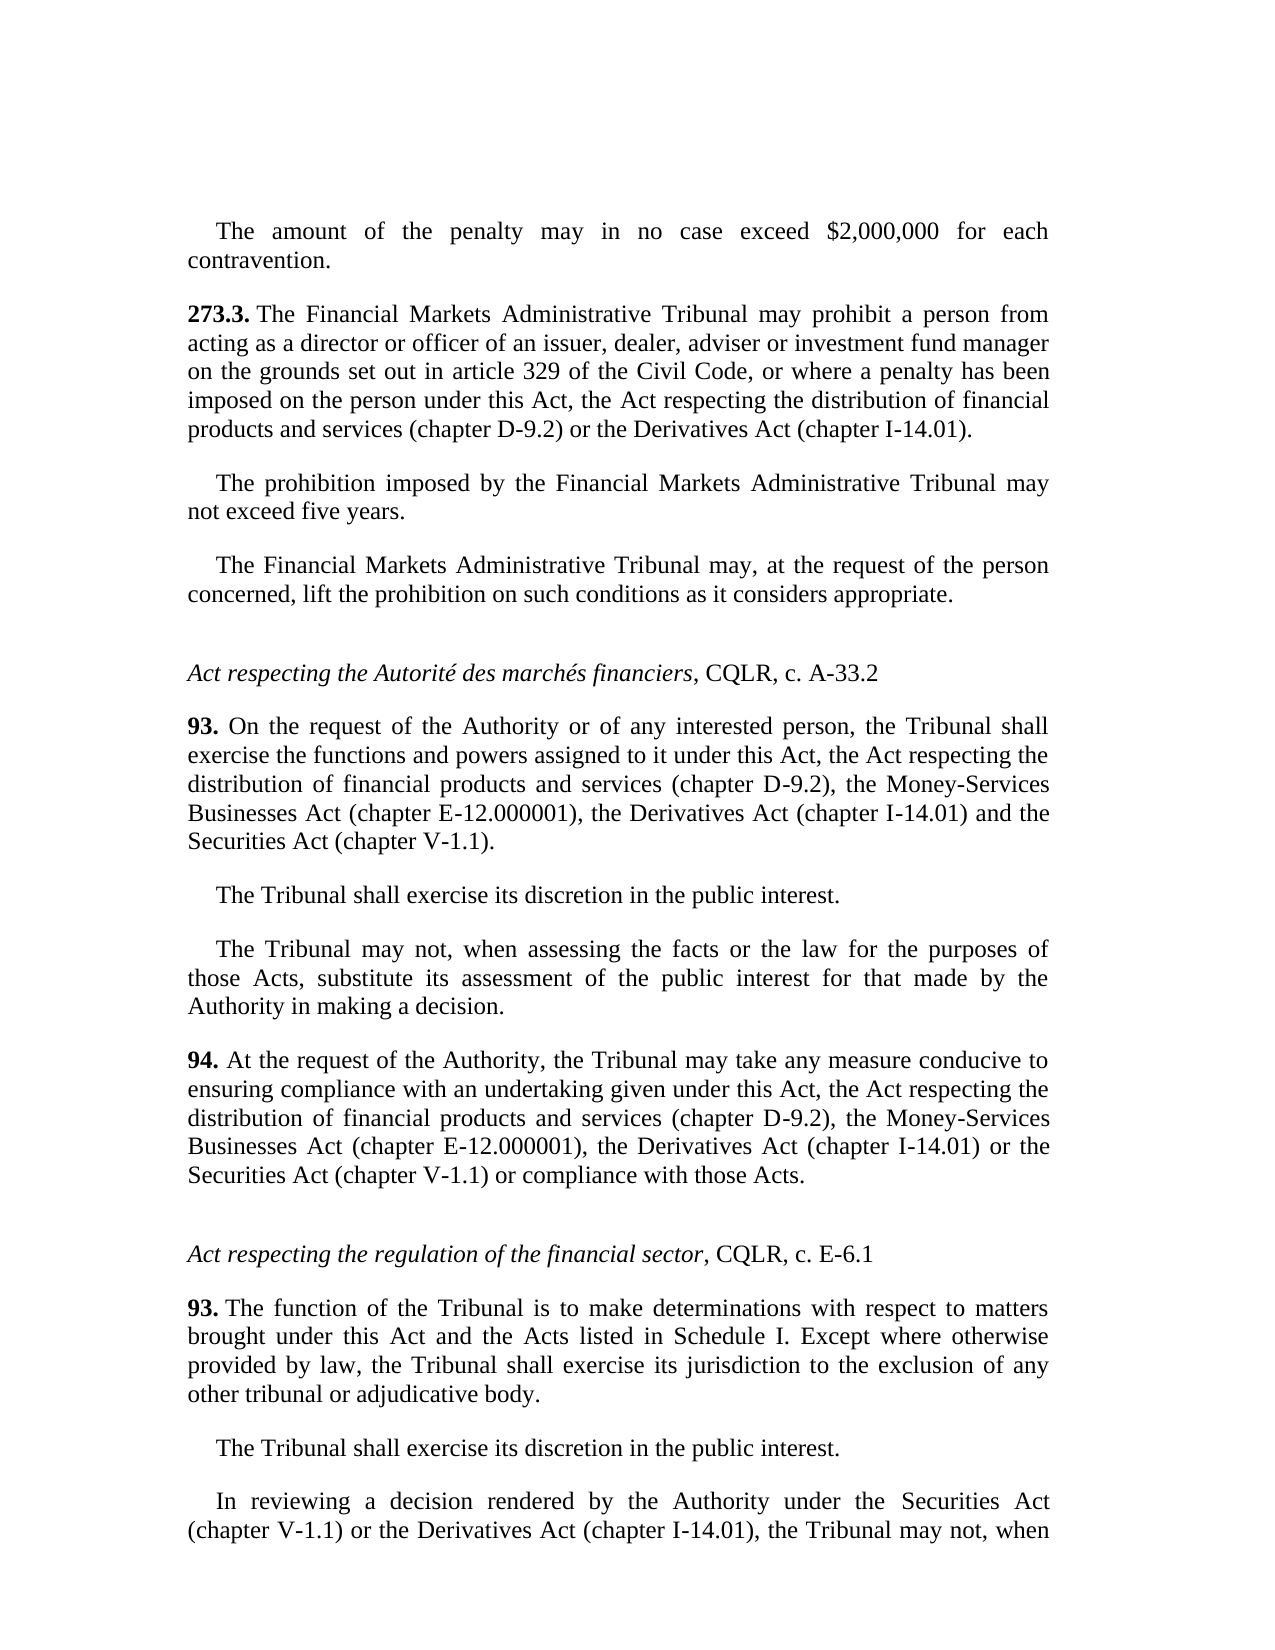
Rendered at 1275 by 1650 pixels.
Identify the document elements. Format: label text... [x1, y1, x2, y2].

text Act respecting the Autorité des marchés financiers, CQLR, c. A-33.2 [187, 658, 1050, 686]
text 93. The function of the Tribunal is to make determinations with respect to matters brought under this Act and the Acts listed in Schedule I. Except where otherwise provided by law, the Tribunal shall exercise its jurisdiction to the exclusion of any other tribunal or adjudicative body. [187, 1293, 1050, 1408]
text 273.3. The Financial Markets Administrative Tribunal may prohibit a person from acting as a director or officer of an issuer, dealer, adviser or investment fund manager on the grounds set out in article 329 of the Civil Code, or where a penalty has been imposed on the person under this Act, the Act respecting the distribution of financial products and services (chapter D-9.2) or the Derivatives Act (chapter I-14.01). [187, 299, 1050, 443]
text 94. At the request of the Authority, the Tribunal may take any measure conducive to ensuring compliance with an undertaking given under this Act, the Act respecting the distribution of financial products and services (chapter D-9.2), the Money-Services Businesses Act (chapter E-12.000001), the Derivatives Act (chapter I-14.01) or the Securities Act (chapter V-1.1) or compliance with those Acts. [187, 1045, 1050, 1189]
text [187, 1486, 1050, 1544]
text The Tribunal shall exercise its discretion in the public interest. [187, 1433, 1050, 1461]
text The Tribunal may not, when assessing the facts or the law for the purposes of those Acts, substitute its assessment of the public interest for that made by the Authority in making a decision. [187, 934, 1050, 1020]
text Act respecting the regulation of the financial sector, CQLR, c. E-6.1 [187, 1239, 1050, 1268]
text 93. On the request of the Authority or of any interested person, the Tribunal shall exercise the functions and powers assigned to it under this Act, the Act respecting the distribution of financial products and services (chapter D-9.2), the Money-Services Businesses Act (chapter E-12.000001), the Derivatives Act (chapter I-14.01) and the Securities Act (chapter V-1.1). [187, 711, 1050, 855]
text The Tribunal shall exercise its discretion in the public interest. [187, 880, 1050, 909]
text The prohibition imposed by the Financial Markets Administrative Tribunal may not exceed five years. [187, 468, 1050, 525]
text The amount of the penalty may in no case exceed $2,000,000 for each contravention. [187, 216, 1050, 274]
text The Financial Markets Administrative Tribunal may, at the request of the person concerned, lift the prohibition on such conditions as it considers appropriate. [187, 550, 1050, 608]
